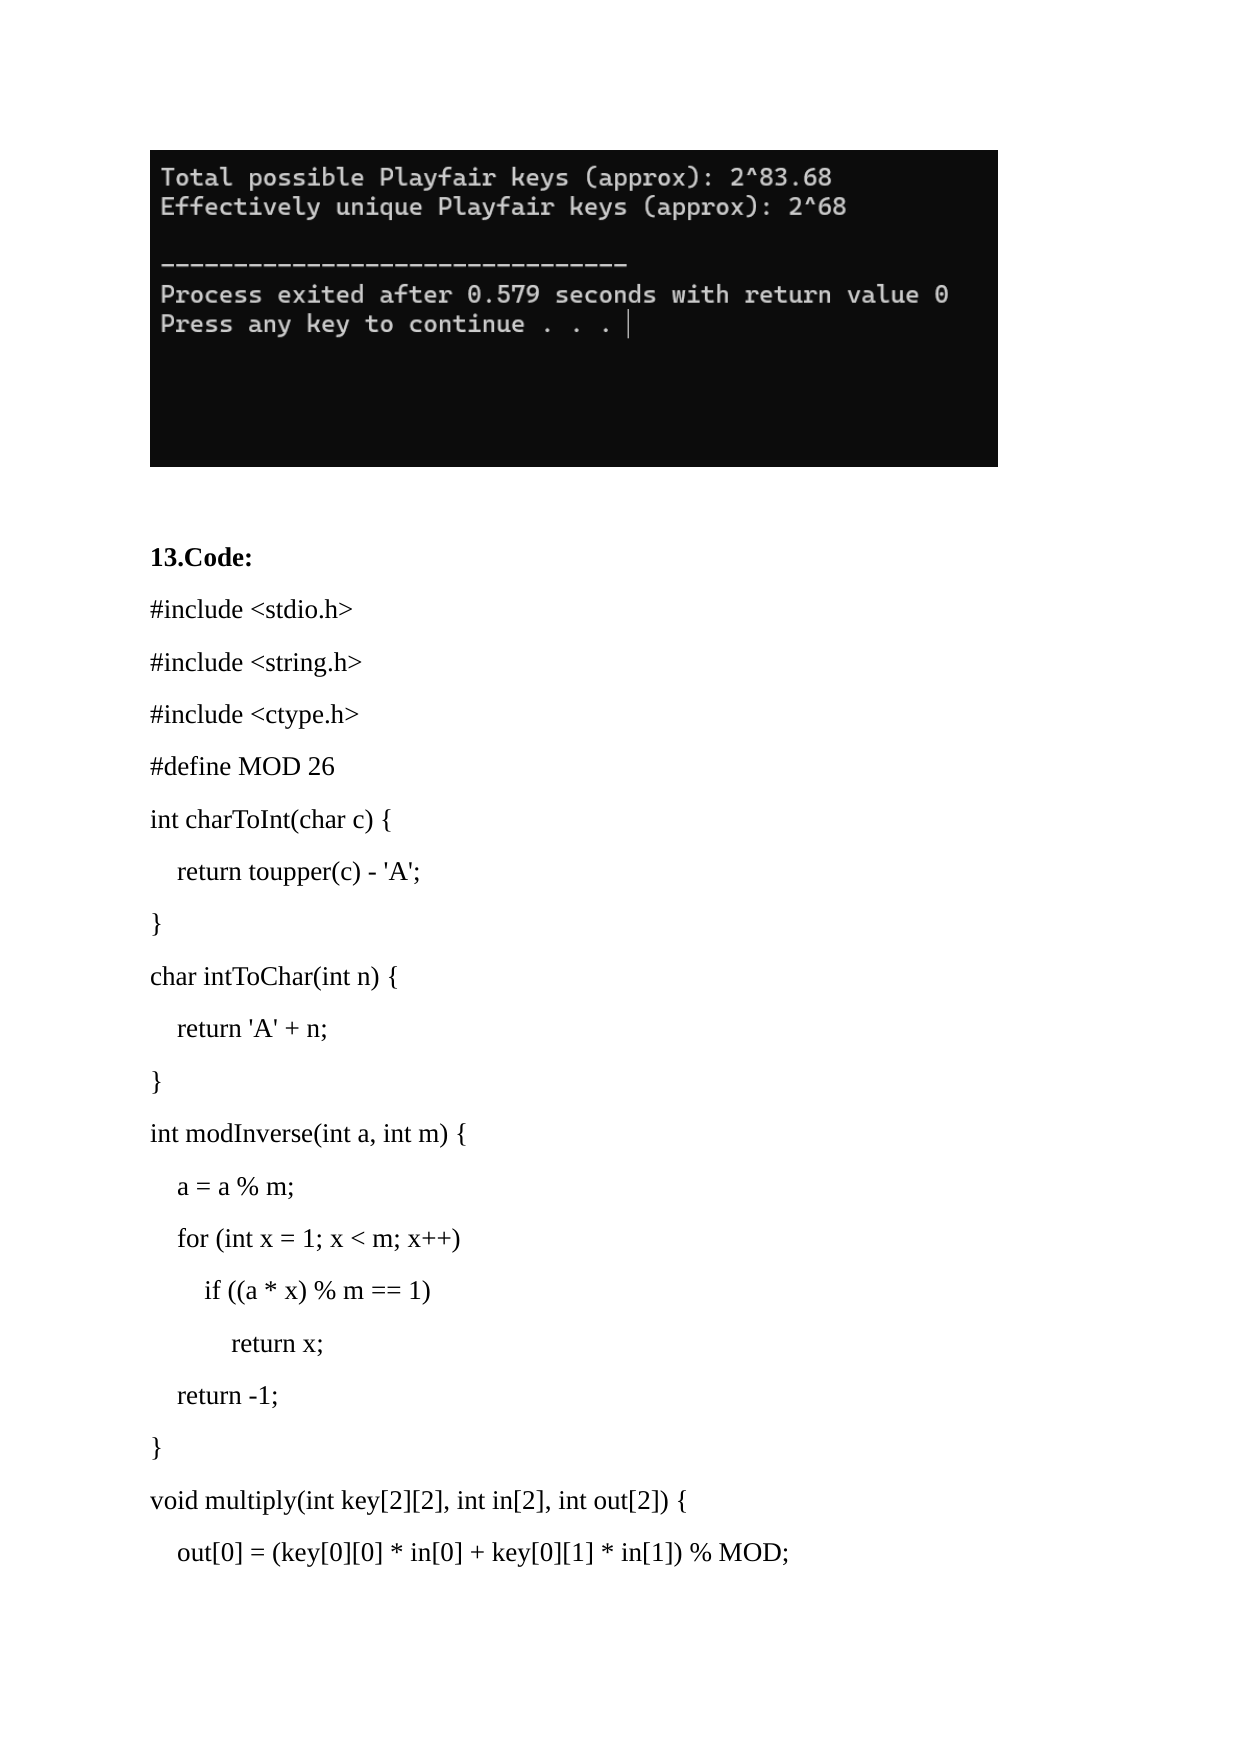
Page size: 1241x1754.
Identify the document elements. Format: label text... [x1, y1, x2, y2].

text void multiply(int key[2][2], int in[2], int out[2]) { [150, 1484, 1090, 1515]
text int charToInt(char c) { [150, 803, 1090, 834]
text #include <string.h> [150, 646, 1090, 677]
text return x; [150, 1327, 1090, 1358]
text } [150, 1065, 1090, 1096]
text a = a % m; [150, 1169, 1090, 1201]
text #define MOD 26 [150, 750, 1090, 782]
text out[0] = (key[0][0] * in[0] + key[0][1] * in[1]) % MOD; [150, 1536, 1090, 1567]
text return toupper(c) - 'A'; [150, 855, 1090, 886]
text #include <ctype.h> [150, 698, 1090, 729]
text 13.Code: [150, 541, 1090, 572]
text #include <stdio.h> [150, 593, 1090, 624]
text } [150, 908, 1090, 939]
text return 'A' + n; [150, 1012, 1090, 1043]
text return -1; [150, 1379, 1090, 1410]
text int modInverse(int a, int m) { [150, 1117, 1090, 1148]
text for (int x = 1; x < m; x++) [150, 1222, 1090, 1253]
picture [150, 150, 998, 467]
text if ((a * x) % m == 1) [150, 1274, 1090, 1306]
text char intToChar(int n) { [150, 960, 1090, 991]
text } [150, 1432, 1090, 1463]
